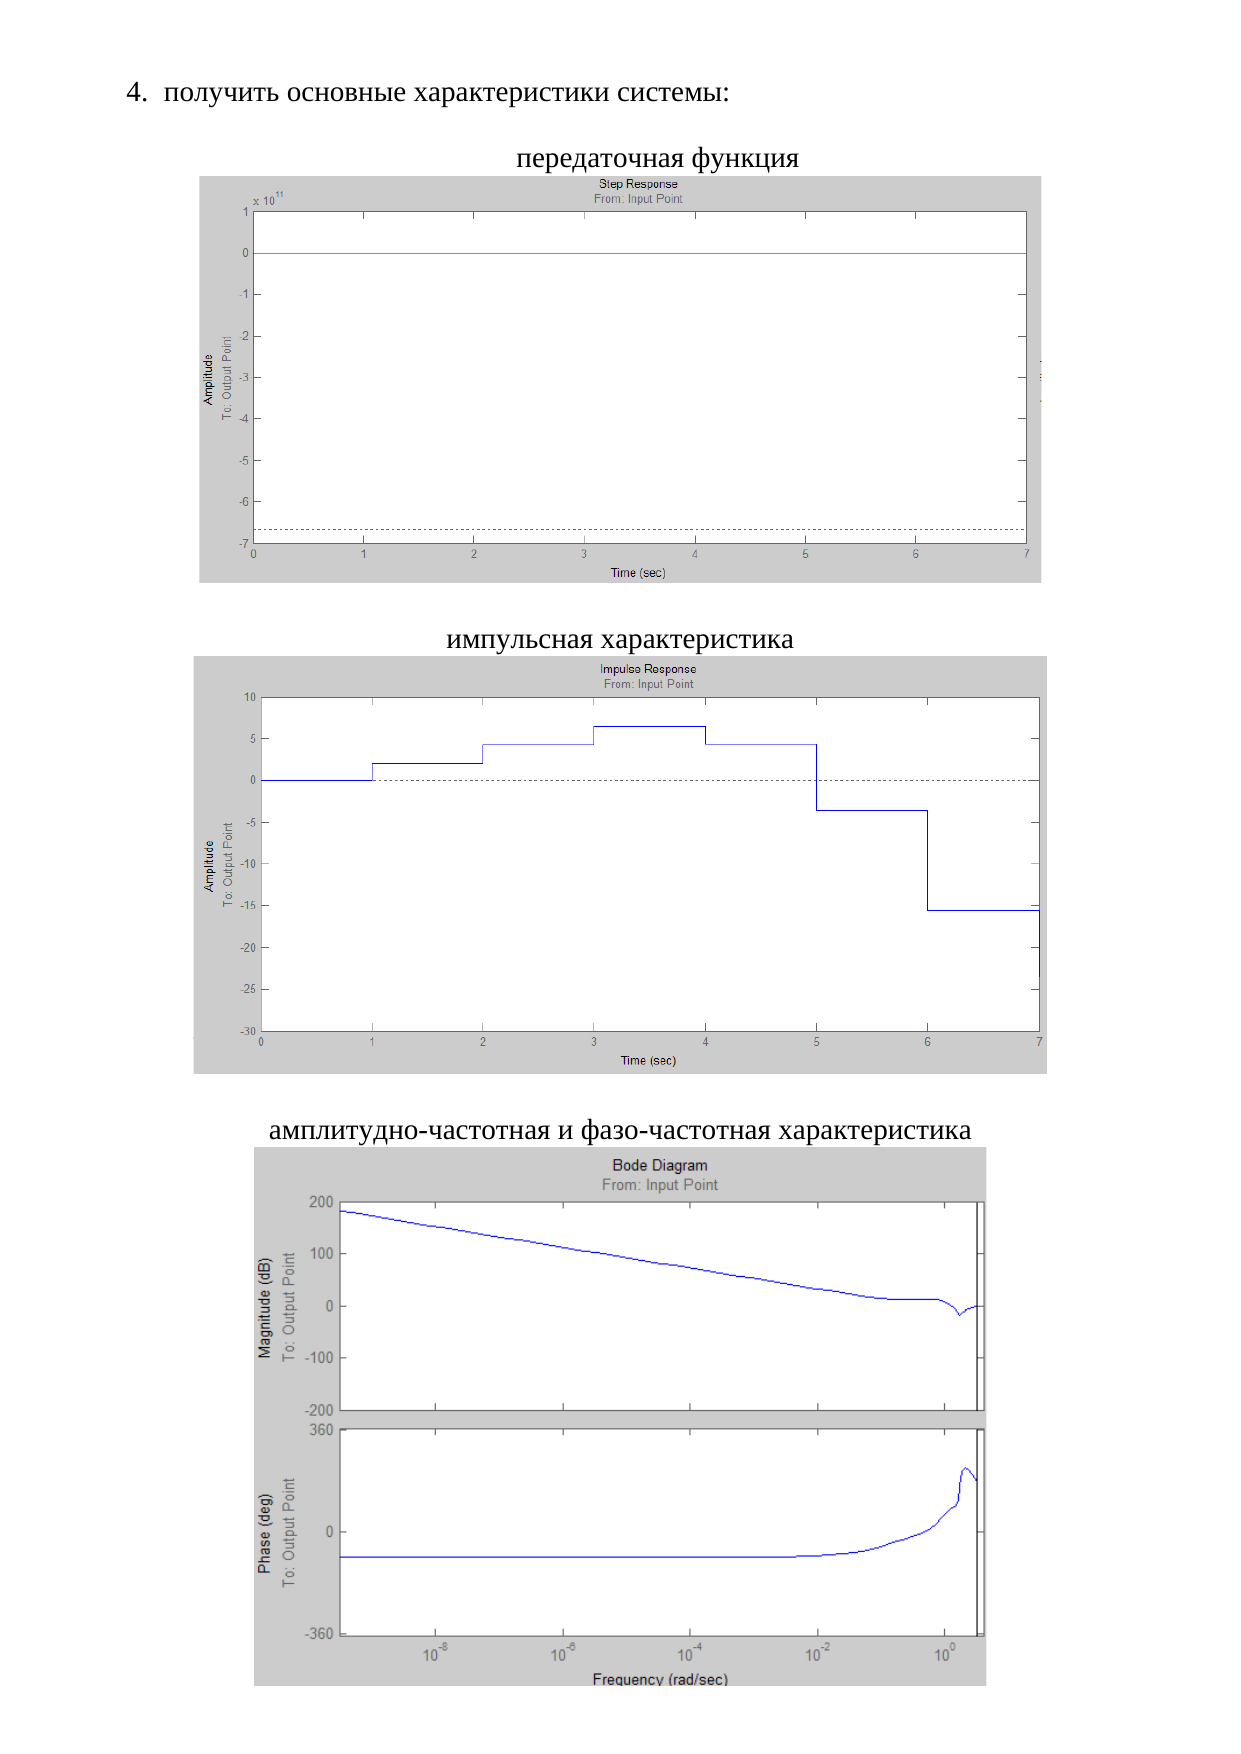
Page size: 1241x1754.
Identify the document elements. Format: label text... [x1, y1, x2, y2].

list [89, 176, 1152, 1685]
list передаточная функция [164, 140, 1152, 173]
picture [193, 656, 1047, 1074]
list получить основные характеристики системы: [126, 74, 1152, 138]
picture [199, 176, 1042, 583]
picture [254, 1147, 987, 1686]
